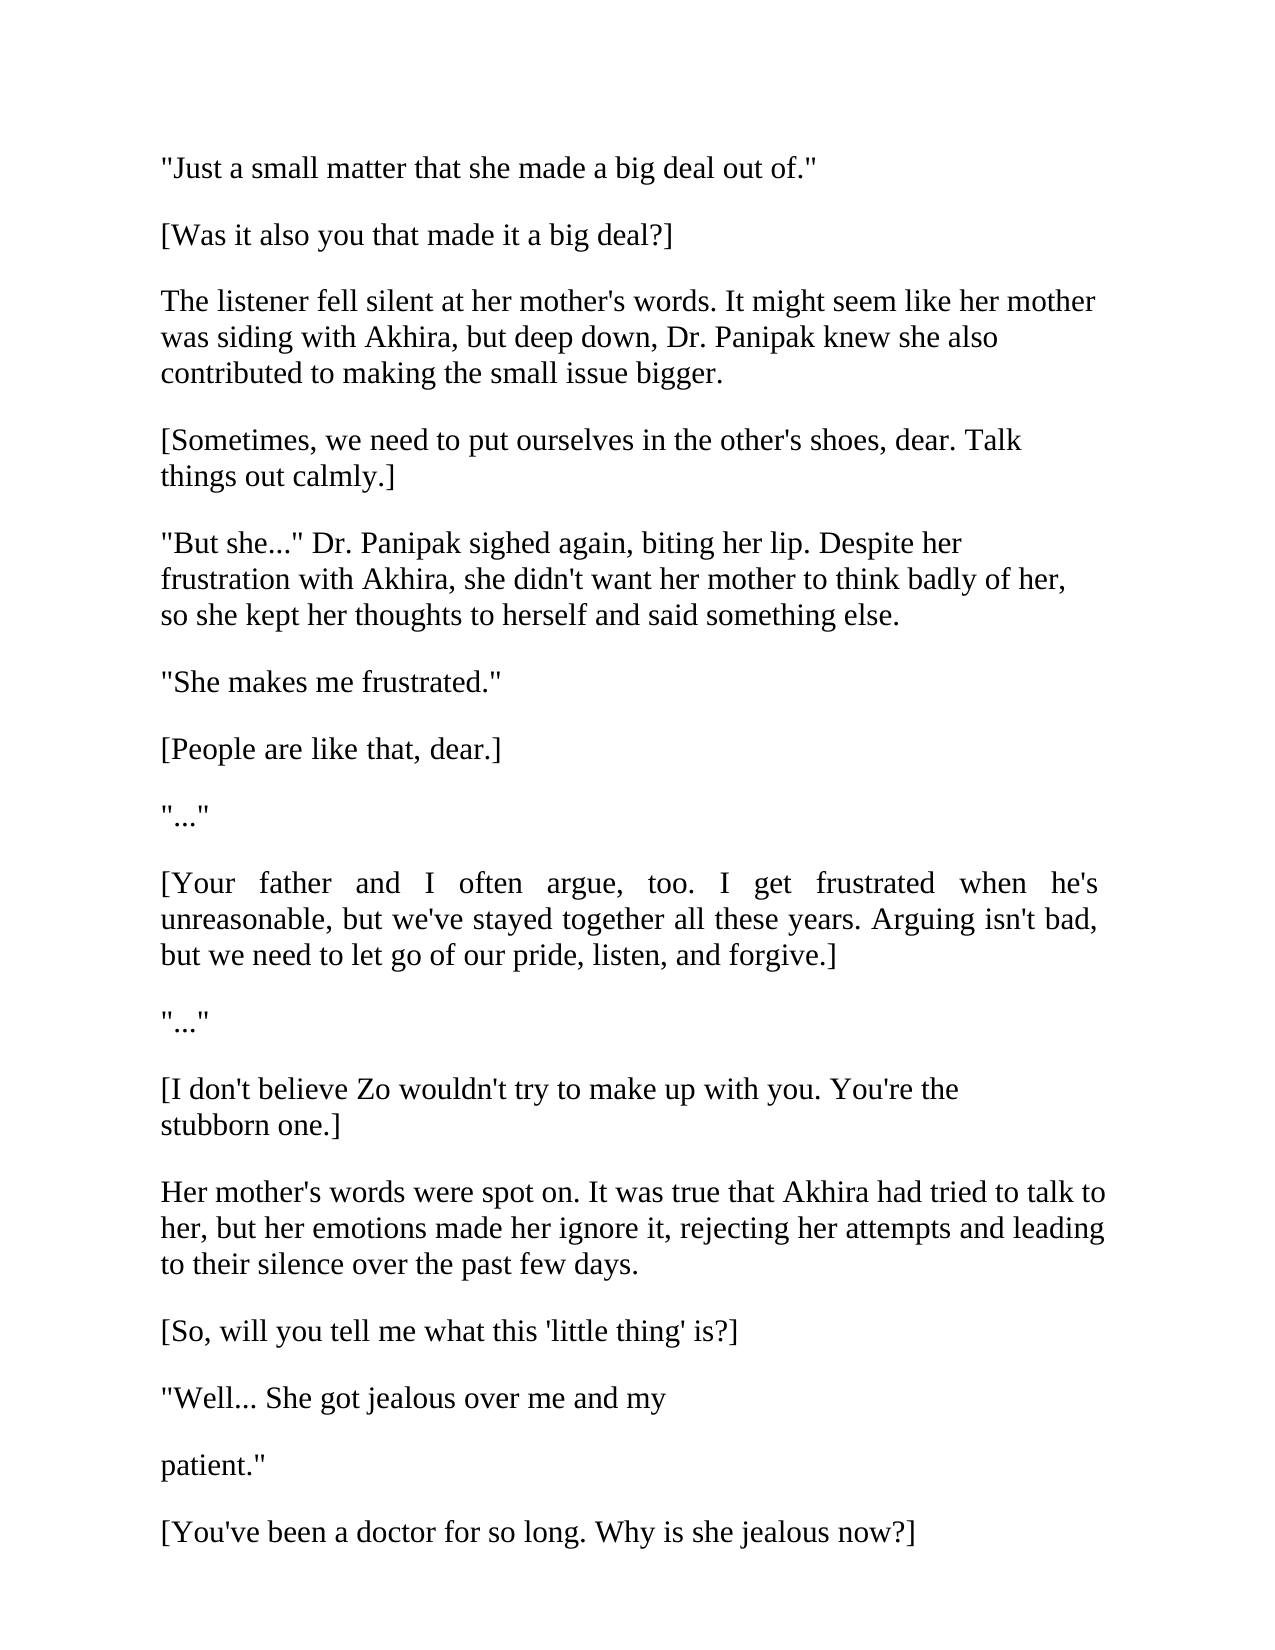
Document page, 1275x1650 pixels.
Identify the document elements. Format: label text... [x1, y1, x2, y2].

text The listener fell silent at her mother's words. It might seem like her mother was siding with Akhira, but deep down, Dr. Panipak knew she also contributed to making the small issue bigger. [160, 282, 1098, 390]
text [I don't believe Zo wouldn't try to make up with you. You're the stubborn one.] [160, 1070, 1074, 1142]
text "But she..." Dr. Panipak sighed again, biting her lip. Despite her frustration with Akhira, she didn't want her mother to think badly of her, so she kept her thoughts to herself and said something else. [160, 525, 1098, 632]
text [Sometimes, we need to put ourselves in the other's shoes, dear. Talk things out calmly.] [160, 422, 1102, 493]
text [So, will you tell me what this 'little thing' is?] "Well... She got jealous over me and my patient." [160, 1312, 777, 1482]
text "..." [160, 1003, 1127, 1039]
text [You've been a doctor for so long. Why is she jealous now?] [160, 1513, 1127, 1549]
text "She makes me frustrated." [People are like that, dear.] "..." [160, 664, 502, 833]
text "Just a small matter that she made a big deal out of." [Was it also you that made it a big deal?] [160, 149, 820, 252]
text Her mother's words were spot on. It was true that Akhira had tried to talk to her, but her emotions made her ignore it, rejecting her attempts and leading to their silence over the past few days. [160, 1173, 1107, 1281]
text [Your father and I often argue, too. I get frustrated when he's unreasonable, but we've stayed together all these years. Arguing isn't bad, but we need to let go of our pride, listen, and forgive.] [160, 864, 1099, 972]
